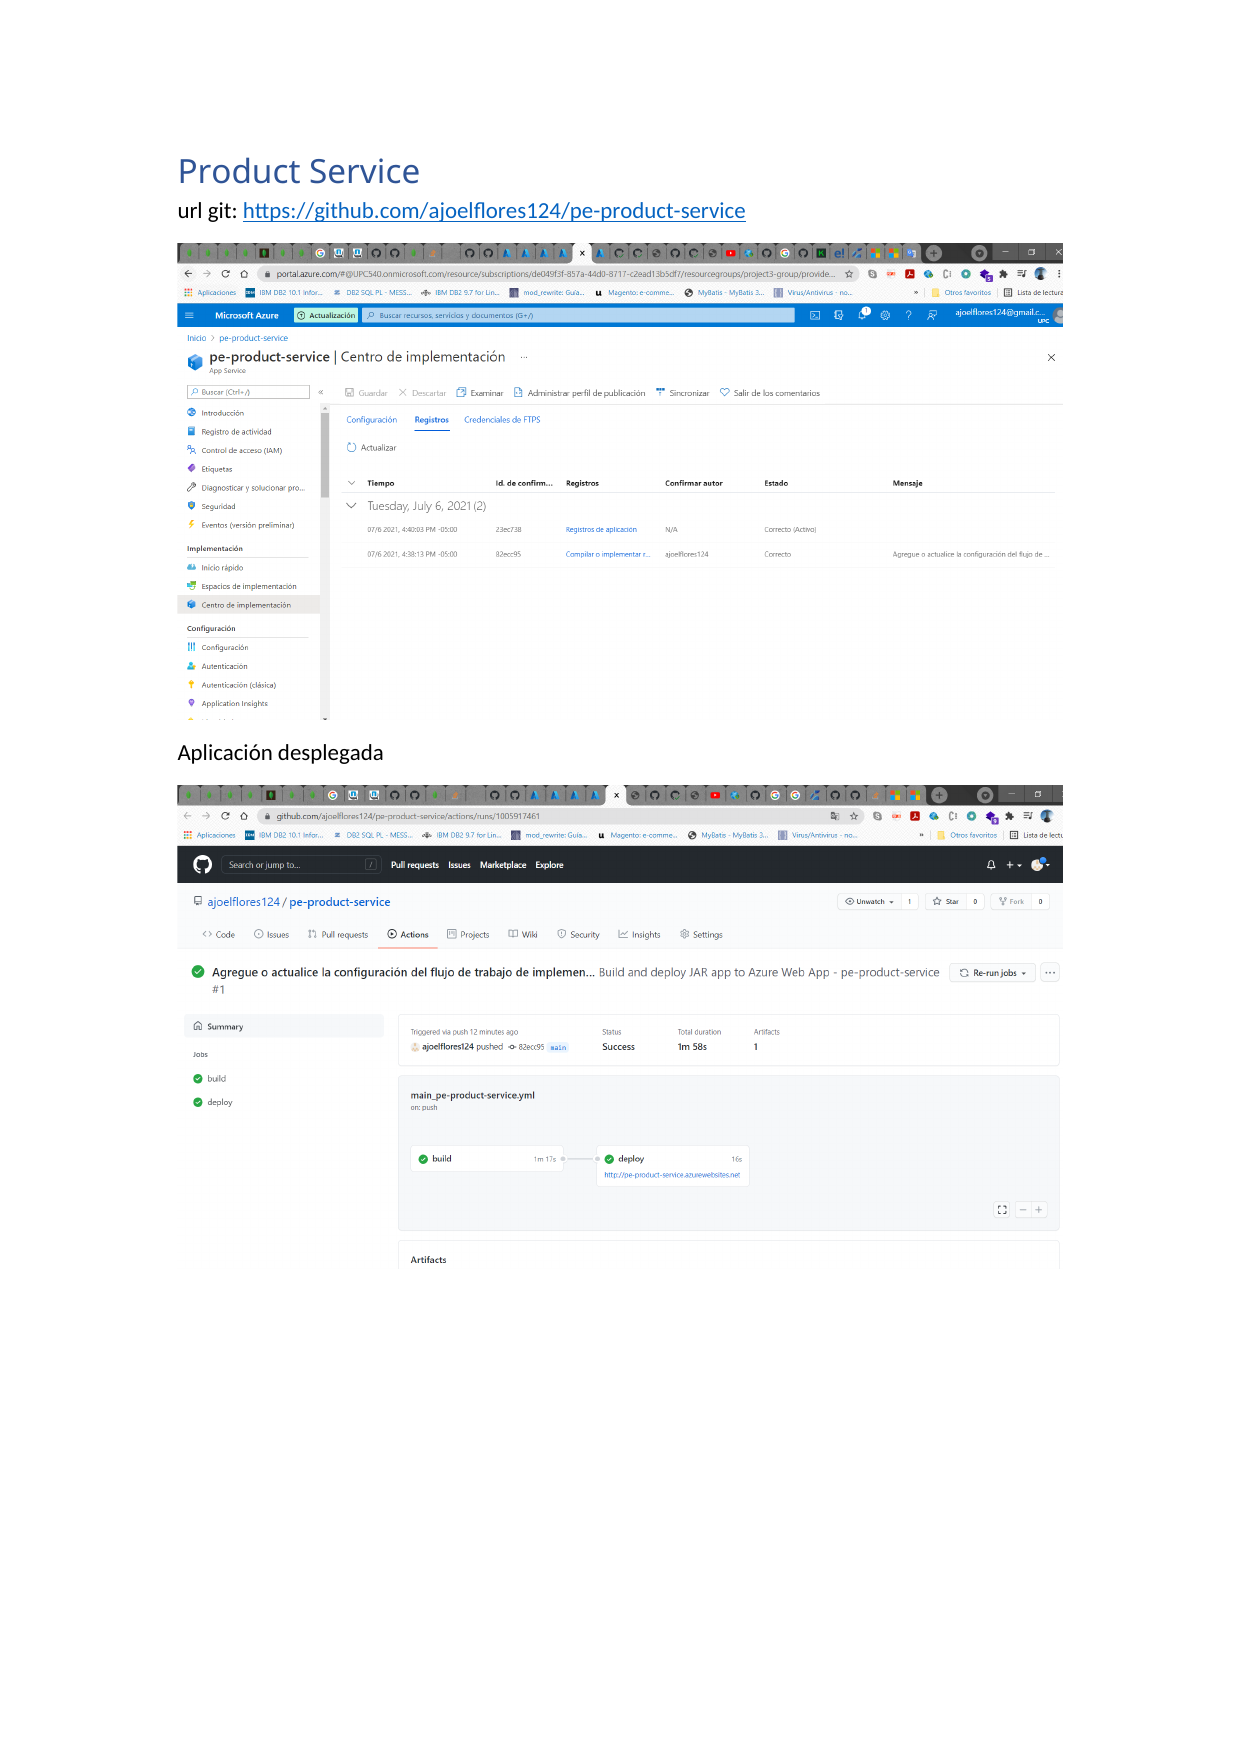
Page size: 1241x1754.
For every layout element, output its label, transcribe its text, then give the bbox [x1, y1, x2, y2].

picture [177, 785, 1063, 1269]
picture [177, 243, 1063, 720]
text Aplicación desplegada [177, 738, 1063, 767]
text url git: https://github.com/ajoelflores124/pe-product-service [177, 197, 1063, 224]
subtitle Product Service [177, 148, 1063, 193]
